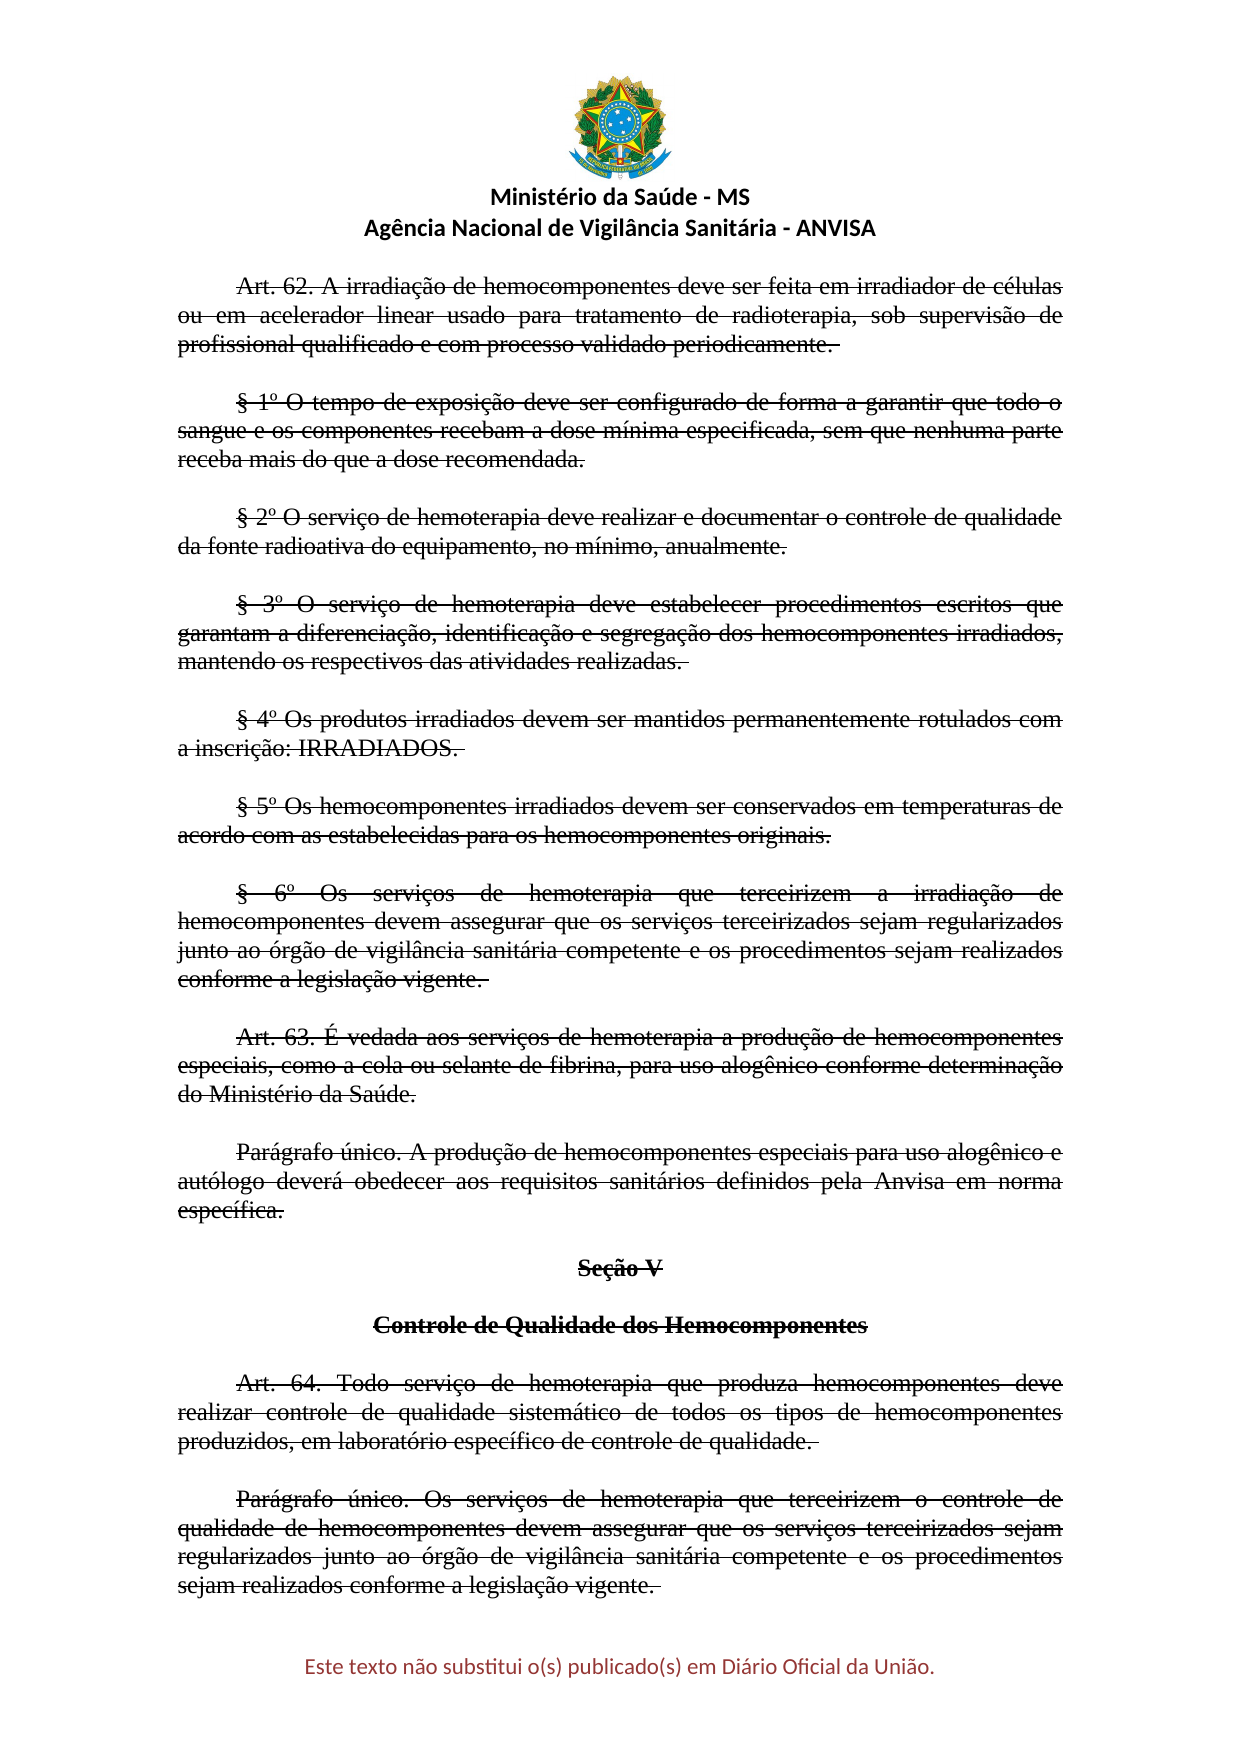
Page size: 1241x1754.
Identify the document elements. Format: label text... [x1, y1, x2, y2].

text § 6º Os serviços de hemoterapia que terceirizem a irradiação de hemocomponentes devem assegurar que os serviços terceirizados sejam regularizados junto ao órgão de vigilância sanitária competente e os procedimentos sejam realizados conforme a legislação vigente. [177, 878, 1063, 922]
text Seção V [177, 1253, 1063, 1281]
text § 5º Os hemocomponentes irradiados devem ser conservados em temperaturas de acordo com as estabelecidas para os hemocomponentes originais. [177, 791, 1063, 848]
text Parágrafo único. Os serviços de hemoterapia que terceirizem o controle de qualidade de hemocomponentes devem assegurar que os serviços terceirizados sejam regularizados junto ao órgão de vigilância sanitária competente e os procedimentos sejam realizados conforme a legislação vigente. [177, 1558, 1063, 1599]
text Parágrafo único. A produção de hemocomponentes especiais para uso alogênico e autólogo deverá obedecer aos requisitos sanitários definidos pela Anvisa em norma específica. [177, 1183, 1063, 1223]
text § 2º O serviço de hemoterapia deve realizar e documentar o controle de qualidade da fonte radioativa do equipamento, no mínimo, anualmente. [177, 502, 1063, 560]
text § 4º Os produtos irradiados devem ser mantidos permanentemente rotulados com a inscrição: IRRADIADOS. [177, 704, 1063, 762]
text Art. irradiação de hemocomponentes deve ser feita em irradiador de células ou em acelerador linear usado para tratamento de radioterapia, sob supervisão de profissional qualificado e com processo validado periodicamente. [177, 317, 1063, 358]
text Parágrafo único. Os serviços de hemoterapia que terceirizem o controle de qualidade de hemocomponentes devem assegurar que os serviços terceirizados sejam regularizados junto ao órgão de vigilância sanitária competente e os procedimentos sejam realizados conforme a legislação vigente. [177, 1529, 1063, 1557]
text § 3º O serviço de hemoterapia deve estabelecer procedimentos escritos que garantam a diferenciação, identificação e segregação dos hemocomponentes irradiados, mantendo os respectivos das atividades realizadas. [177, 634, 1063, 675]
picture [565, 73, 675, 182]
text § 6º Os serviços de hemoterapia que terceirizem a irradiação de hemocomponentes devem assegurar que os serviços terceirizados sejam regularizados junto ao órgão de vigilância sanitária competente e os procedimentos sejam realizados conforme a legislação vigente. [177, 923, 1063, 951]
text Art. 63. É vedada aos serviços de hemoterapia a produção de hemocomponentes especiais, como a cola ou selante de fibrina, para uso alogênico conforme determinação do Ministério da Saúde. [177, 1067, 1063, 1108]
text Art. 64. Todo serviço de hemoterapia que produza hemocomponentes deve realizar controle de qualidade sistemático de todos os tipos de hemocomponentes produzidos, em laboratório específico de controle de qualidade. [177, 1368, 1063, 1413]
text § 1º O tempo de exposição deve ser configurado de forma a garantir que todo o sangue e os componentes recebam a dose mínima especificada, sem que nenhuma parte receba mais do que a dose recomendada. [177, 387, 1063, 431]
text Art. irradiação de hemocomponentes deve ser feita em irradiador de células ou em acelerador linear usado para tratamento de radioterapia, sob supervisão de profissional qualificado e com processo validado periodicamente. [177, 271, 1063, 316]
text Parágrafo único. A produção de hemocomponentes especiais para uso alogênico e autólogo deverá obedecer aos requisitos sanitários definidos pela Anvisa em norma específica. [177, 1137, 1063, 1182]
text Controle de Qualidade dos Hemocomponentes [177, 1311, 1063, 1339]
text § 1º O tempo de exposição deve ser configurado de forma a garantir que todo o sangue e os componentes recebam a dose mínima especificada, sem que nenhuma parte receba mais do que a dose recomendada. [177, 432, 1063, 473]
text § 6º Os serviços de hemoterapia que terceirizem a irradiação de hemocomponentes devem assegurar que os serviços terceirizados sejam regularizados junto ao órgão de vigilância sanitária competente e os procedimentos sejam realizados conforme a legislação vigente. [177, 952, 1063, 993]
text Art. 63. É vedada aos serviços de hemoterapia a produção de hemocomponentes especiais, como a cola ou selante de fibrina, para uso alogênico conforme determinação do Ministério da Saúde. [177, 1022, 1063, 1066]
text Parágrafo único. Os serviços de hemoterapia que terceirizem o controle de qualidade de hemocomponentes devem assegurar que os serviços terceirizados sejam regularizados junto ao órgão de vigilância sanitária competente e os procedimentos sejam realizados conforme a legislação vigente. [177, 1484, 1063, 1528]
text § 3º O serviço de hemoterapia deve estabelecer procedimentos escritos que garantam a diferenciação, identificação e segregação dos hemocomponentes irradiados, mantendo os respectivos das atividades realizadas. [177, 589, 1063, 633]
text Art. 64. Todo serviço de hemoterapia que produza hemocomponentes deve realizar controle de qualidade sistemático de todos os tipos de hemocomponentes produzidos, em laboratório específico de controle de qualidade. [177, 1414, 1063, 1455]
